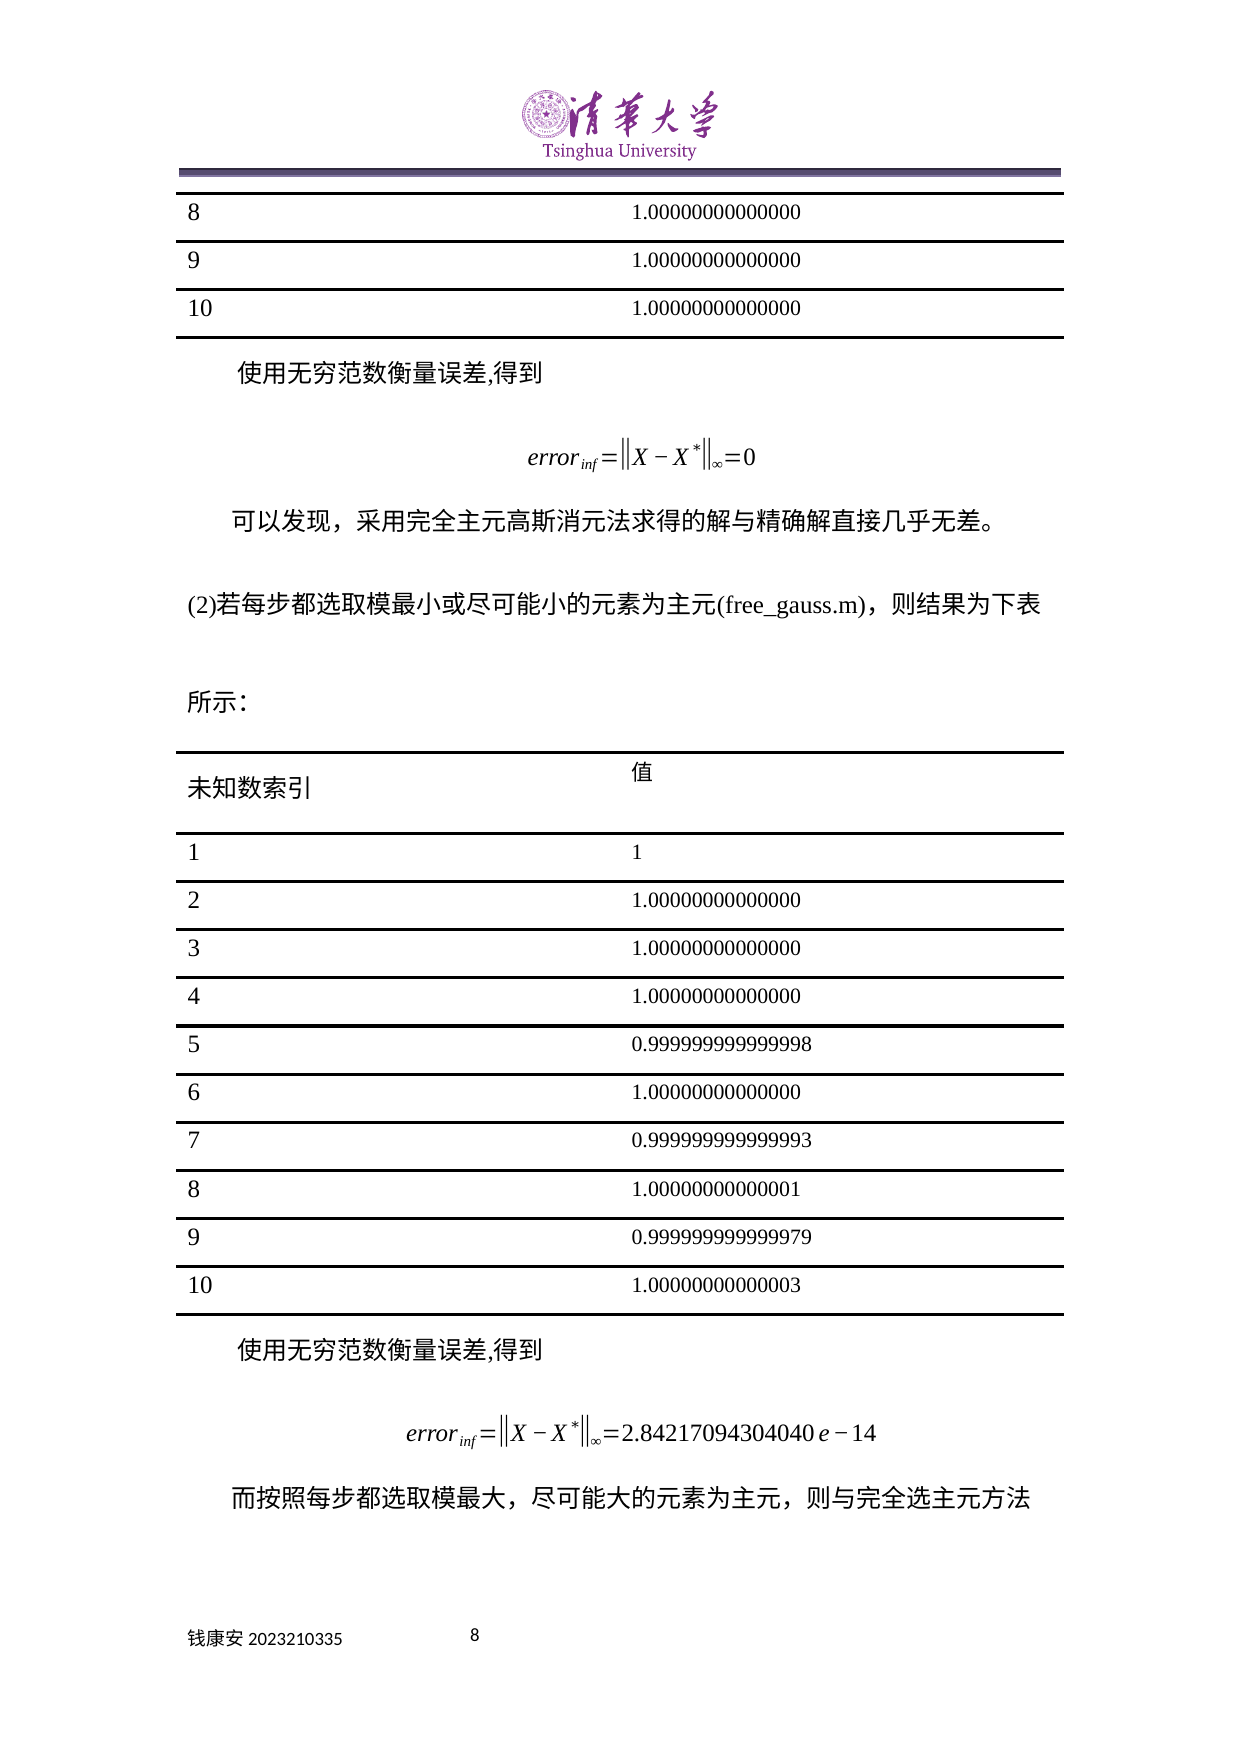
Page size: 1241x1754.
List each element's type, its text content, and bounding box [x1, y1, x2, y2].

table_cell 4 [176, 979, 620, 1024]
table_cell 1 [620, 835, 1064, 880]
table_cell 3 [176, 931, 620, 976]
table_cell 1.00000000000000 [620, 243, 1064, 288]
table_cell 1.00000000000000 [620, 979, 1064, 1024]
text 可以发现，采用完全主元高斯消元法求得的解与精确解直接几乎无差。 [187, 487, 1053, 552]
table_cell 8 [176, 1172, 620, 1217]
table_cell 1.00000000000000 [620, 291, 1064, 336]
table_cell 1.00000000000000 [620, 1076, 1064, 1121]
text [187, 1464, 1053, 1529]
text (2)若每步都选取模最小或尽可能小的元素为主元(free_gauss.m)，则结果为下表所示： [187, 571, 1053, 733]
table_cell 1.00000000000000 [620, 931, 1064, 976]
table_cell 9 [176, 1220, 620, 1265]
table_cell 1.00000000000001 [620, 1172, 1064, 1217]
table_cell 1.00000000000003 [620, 1268, 1064, 1313]
table_header 未知数索引 [176, 754, 620, 832]
text 使用无穷范数衡量误差,得到 [187, 339, 1053, 404]
table_cell 0.999999999999993 [620, 1124, 1064, 1169]
text 使用无穷范数衡量误差,得到 [187, 1316, 1053, 1381]
table_cell 1 [176, 835, 620, 880]
picture [522, 90, 570, 138]
table_cell 10 [176, 291, 620, 336]
table_cell 9 [176, 243, 620, 288]
table_cell 8 [176, 195, 620, 240]
table_cell 2 [176, 883, 620, 928]
table_cell 10 [176, 1268, 620, 1313]
table_cell 1.00000000000000 [620, 195, 1064, 240]
table_cell 6 [176, 1076, 620, 1121]
table_cell 1.00000000000000 [620, 883, 1064, 928]
table_cell 5 [176, 1028, 620, 1072]
table_cell 0.999999999999979 [620, 1220, 1064, 1265]
table_cell 7 [176, 1124, 620, 1169]
table_cell 0.999999999999998 [620, 1028, 1064, 1072]
table_header 值 [620, 754, 1064, 832]
